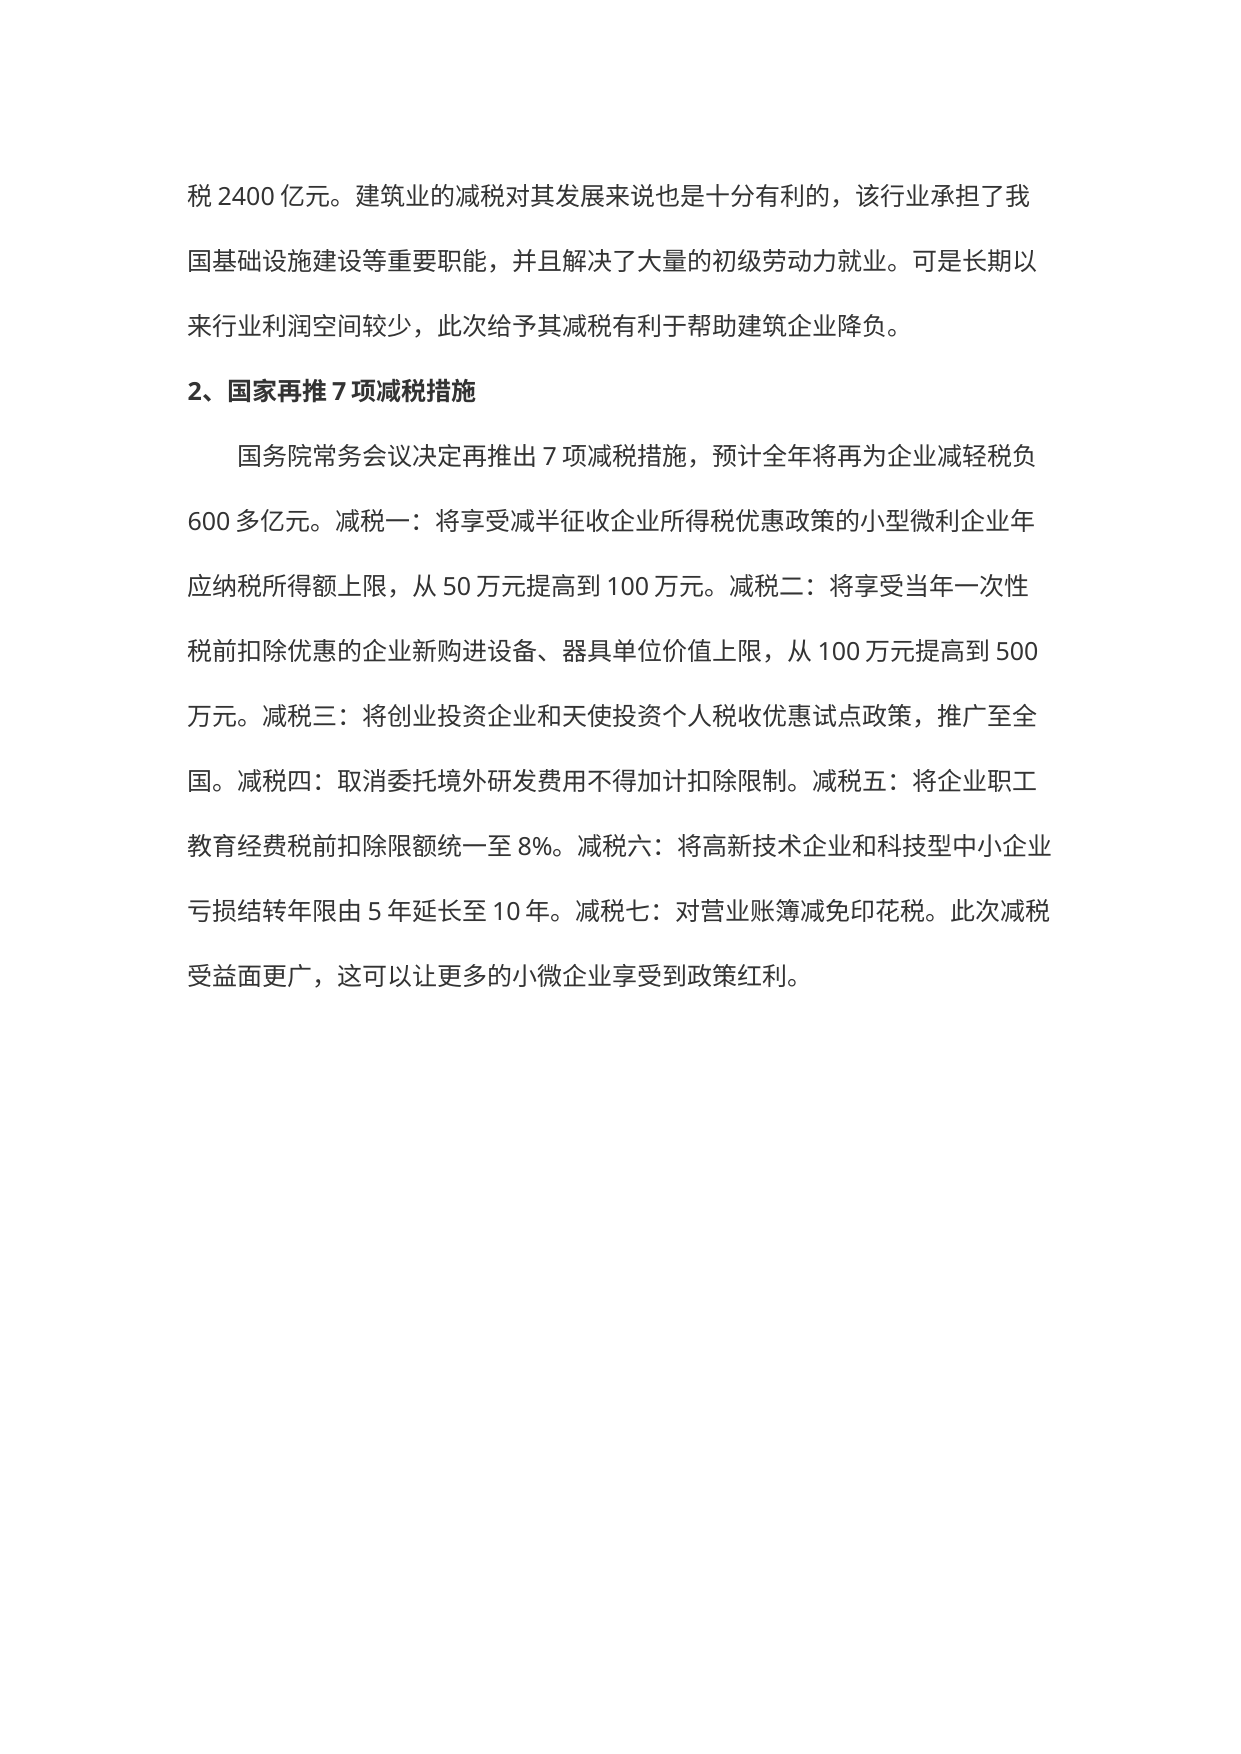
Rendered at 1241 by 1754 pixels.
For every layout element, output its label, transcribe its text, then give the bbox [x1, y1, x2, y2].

text 2、国家再推7项减税措施 [187, 357, 1053, 422]
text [187, 162, 1053, 357]
text 国务院常务会议决定再推出7项减税措施，预计全年将再为企业减轻税负600多亿元。减税一：将享受减半征收企业所得税优惠政策的小型微利企业年应纳税所得额上限，从50万元提高到100万元。减税二：将享受当年一次性税前扣除优惠的企业新购进设备、器具单位价值上限，从100万元提高到500万元。减税三：将创业投资企业和天使投资个人税收优惠试点政策，推广至全国。减税四：取消委托境外研发费用不得加计扣除限制。减税五：将企业职工教育经费税前扣除限额统一至8%。减税六：将高新技术企业和科技型中小企业亏损结转年限由5年延长至10年。减税七：对营业账簿减免印花税。此次减税受益面更广，这可以让更多的小微企业享受到政策红利。 [187, 422, 1053, 1007]
